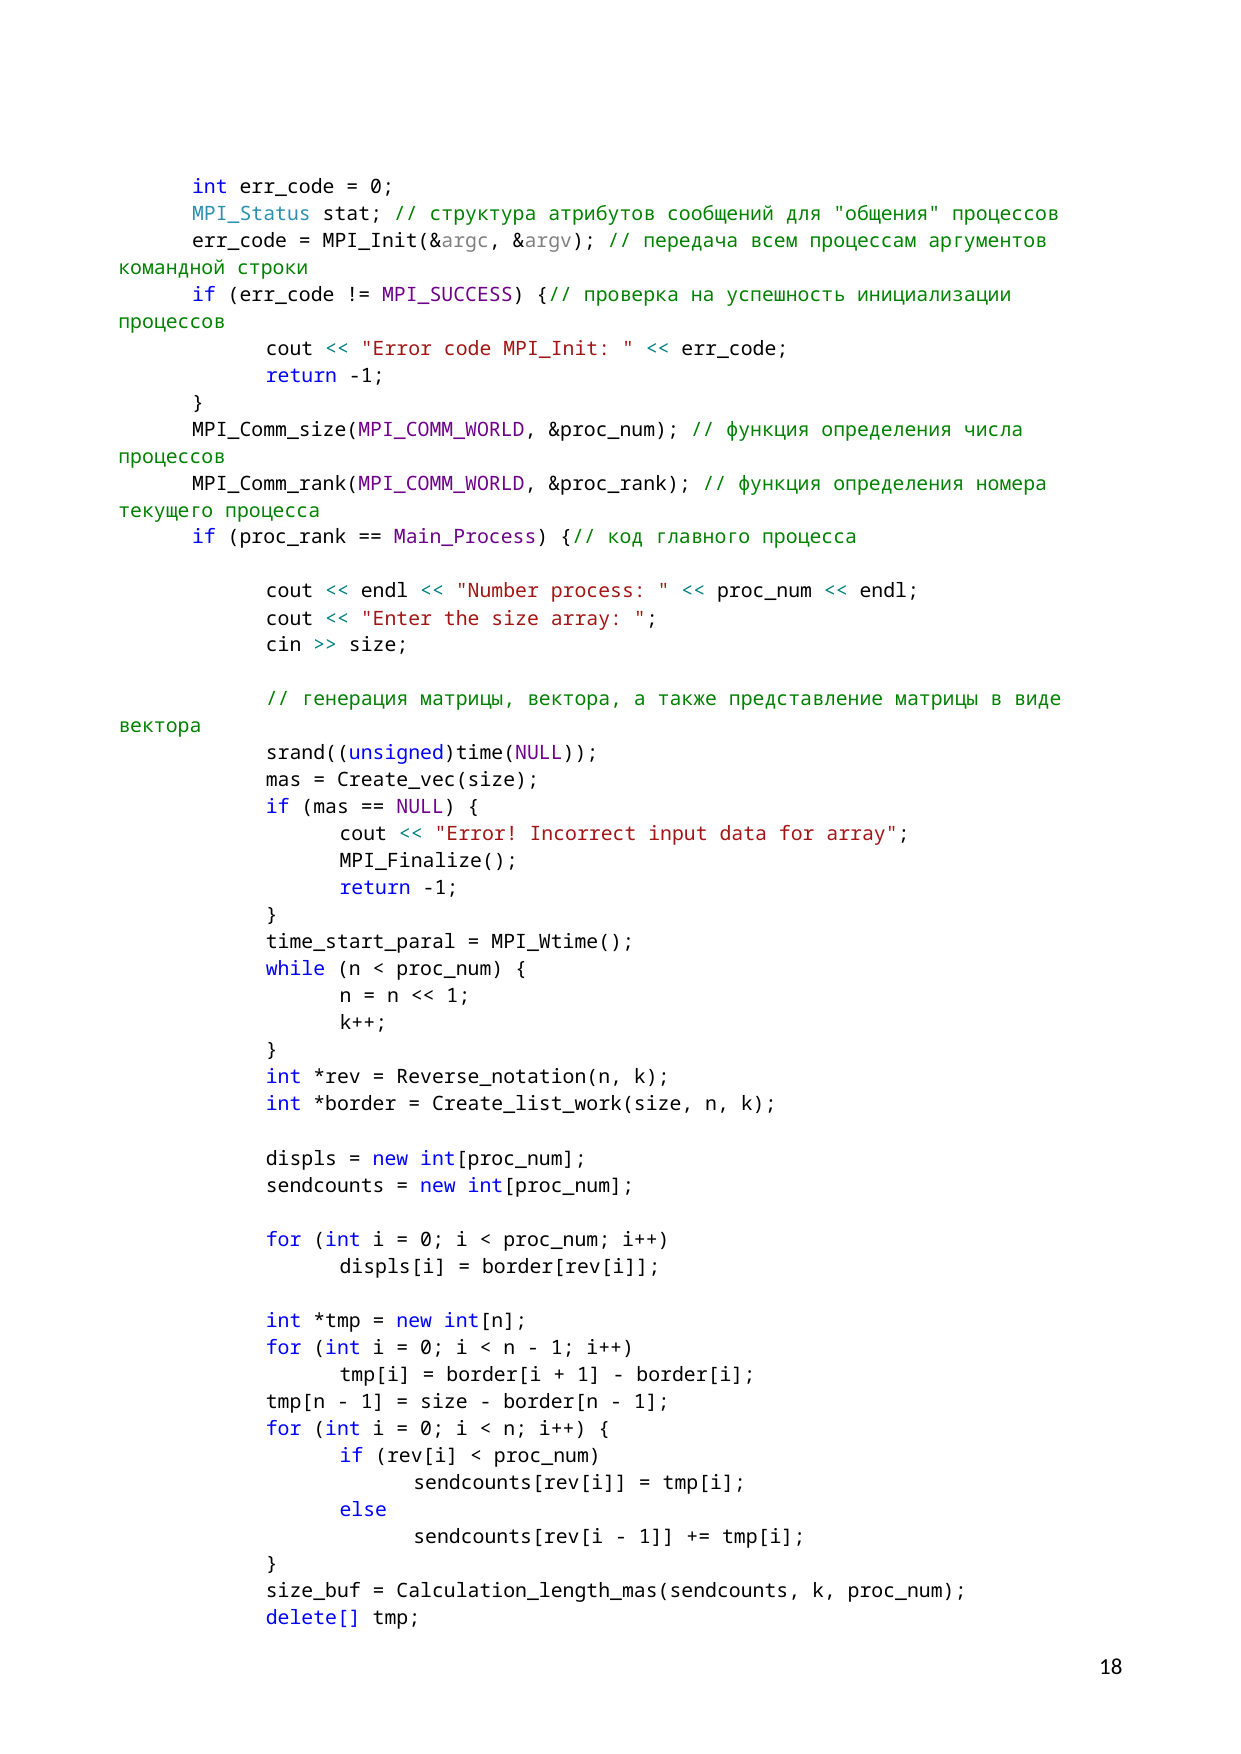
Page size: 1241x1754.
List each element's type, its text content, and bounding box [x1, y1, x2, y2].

text displs[i] = border[rev[i]]; [118, 1252, 1122, 1279]
text MPI_Finalize(); [118, 847, 1122, 873]
text displs = new int[proc_num]; [118, 1144, 1122, 1171]
text cout << "Error code MPI_Init: " << err_code; [118, 334, 1122, 361]
text MPI_Status stat; // структура атрибутов сообщений для "общения" процессов [118, 199, 1122, 226]
text sendcounts = new int[proc_num]; [118, 1171, 1122, 1198]
text int err_code = 0; [118, 172, 1122, 199]
text n = n << 1; [118, 981, 1122, 1008]
text err_code = MPI_Init(&argc, &argv); // передача всем процессам аргументов командной строки [118, 226, 1122, 280]
text while (n < proc_num) { [118, 954, 1122, 981]
text srand((unsigned)time(NULL)); [118, 739, 1122, 766]
text else [118, 1495, 1122, 1522]
text tmp[n - 1] = size - border[n - 1]; [118, 1387, 1122, 1414]
text mas = Create_vec(size); [118, 766, 1122, 793]
text tmp[i] = border[i + 1] - border[i]; [118, 1360, 1122, 1387]
text sendcounts[rev[i]] = tmp[i]; [118, 1468, 1122, 1495]
text // генерация матрицы, вектора, а также представление матрицы в виде вектора [118, 685, 1122, 739]
text } [118, 901, 1122, 927]
text if (rev[i] < proc_num) [118, 1441, 1122, 1468]
text time_start_paral = MPI_Wtime(); [118, 927, 1122, 954]
text int *border = Create_list_work(size, n, k); [118, 1089, 1122, 1116]
text cout << "Enter the size array: "; [118, 604, 1122, 631]
text sendcounts[rev[i - 1]] += tmp[i]; [118, 1522, 1122, 1549]
text k++; [118, 1008, 1122, 1035]
text int *rev = Reverse_notation(n, k); [118, 1062, 1122, 1089]
text if (err_code != MPI_SUCCESS) {// проверка на успешность инициализации процессов [118, 280, 1122, 334]
text if (proc_rank == Main_Process) {// код главного процесса [118, 523, 1122, 550]
text if (mas == NULL) { [118, 793, 1122, 819]
text int *tmp = new int[n]; [118, 1306, 1122, 1333]
text for (int i = 0; i < n - 1; i++) [118, 1333, 1122, 1360]
text cin >> size; [118, 631, 1122, 658]
text for (int i = 0; i < n; i++) { [118, 1414, 1122, 1441]
text } [118, 1035, 1122, 1062]
text return -1; [118, 361, 1122, 388]
text } [118, 1549, 1122, 1576]
text cout << endl << "Number process: " << proc_num << endl; [118, 577, 1122, 604]
text cout << "Error! Incorrect input data for array"; [118, 819, 1122, 847]
text delete[] tmp; [118, 1603, 1122, 1630]
text MPI_Comm_size(MPI_COMM_WORLD, &proc_num); // функция определения числа процессов [118, 415, 1122, 469]
text size_buf = Calculation_length_mas(sendcounts, k, proc_num); [118, 1576, 1122, 1603]
text } [118, 388, 1122, 415]
text for (int i = 0; i < proc_num; i++) [118, 1225, 1122, 1252]
text return -1; [118, 873, 1122, 901]
text MPI_Comm_rank(MPI_COMM_WORLD, &proc_rank); // функция определения номера текущего процесса [118, 469, 1122, 523]
